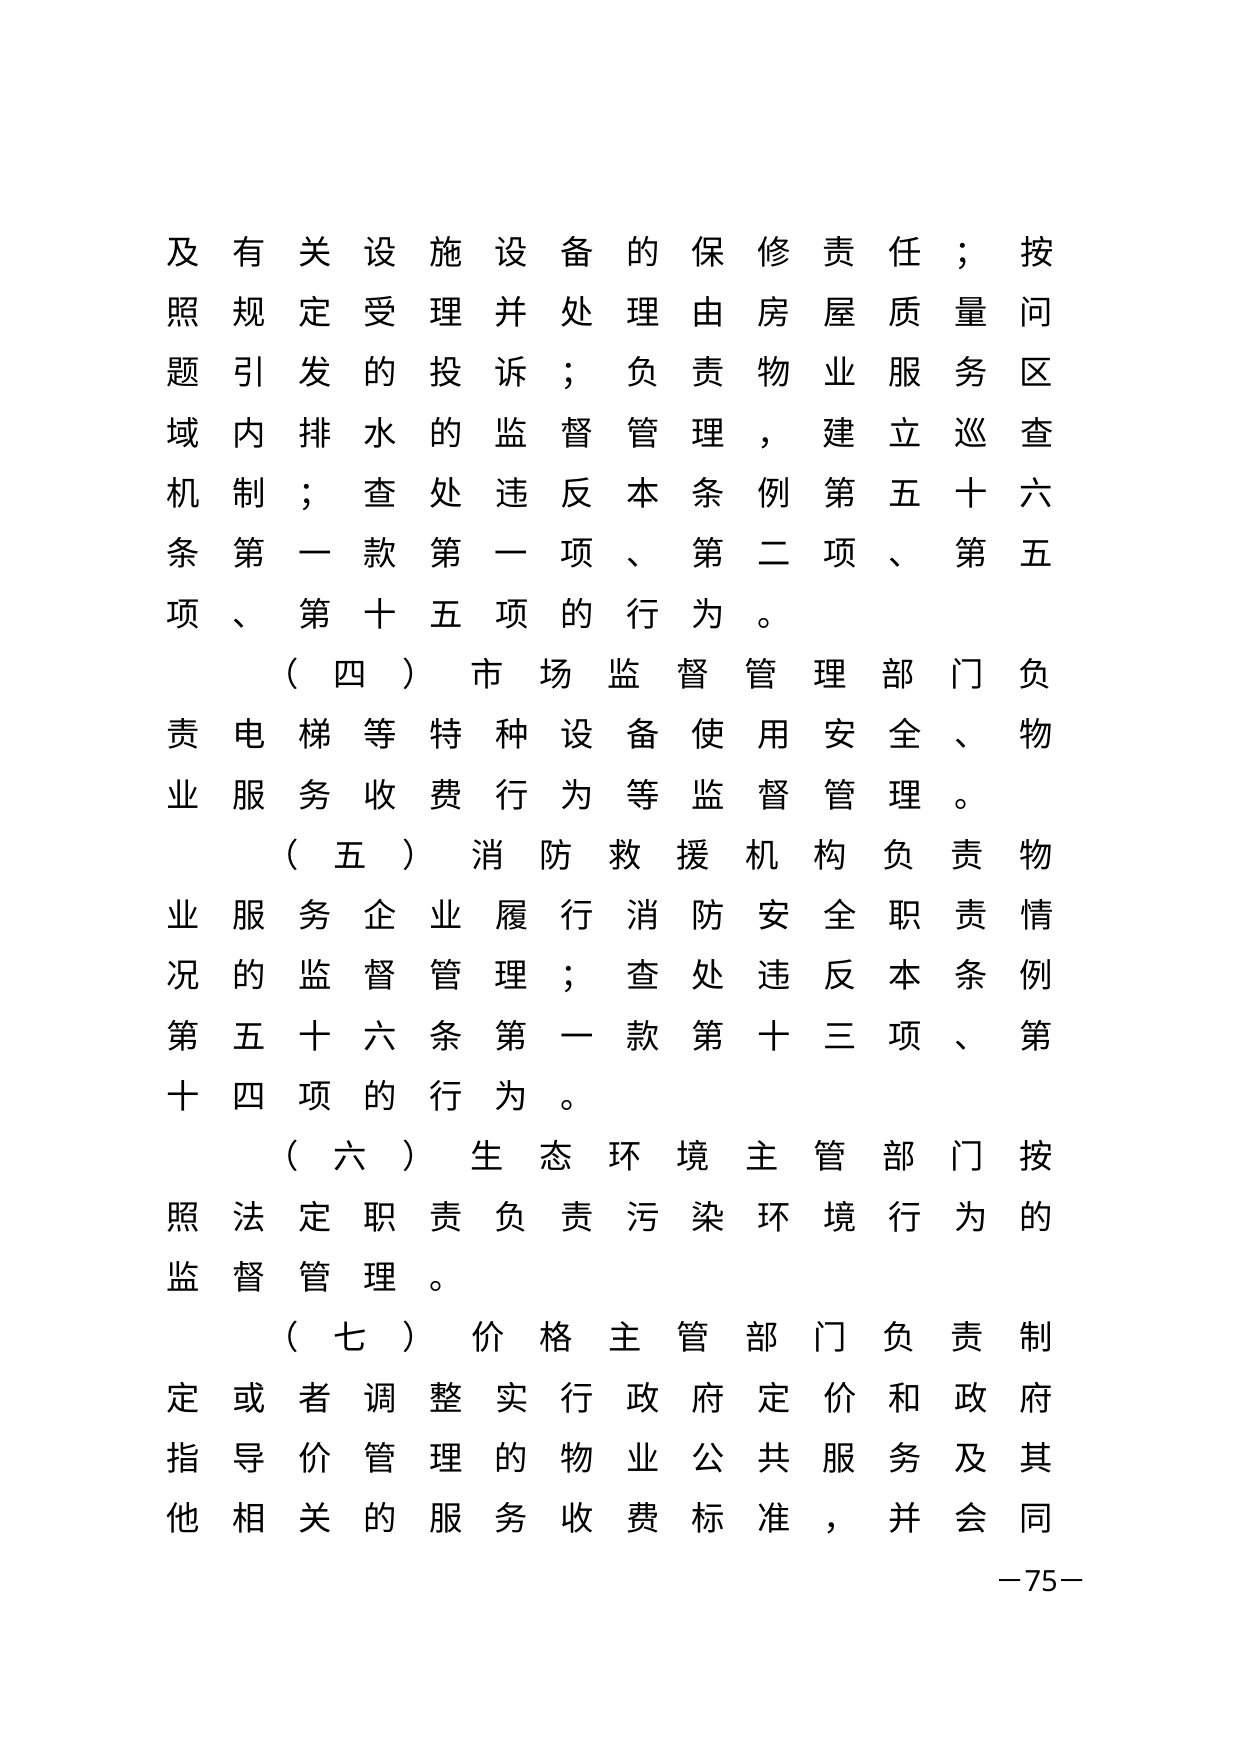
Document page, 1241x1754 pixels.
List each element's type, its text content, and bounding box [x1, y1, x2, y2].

text （六）生态环境主管部门按照法定职责负责污染环境行为的监督管理。 [167, 1124, 1085, 1305]
text （五）消防救援机构负责物业服务企业履行消防安全职责情况的监督管理；查处违反本条例第五十六条第一款第十三项、第十四项的行为。 [167, 823, 1085, 1124]
text （四）市场监督管理部门负责电梯等特种设备使用安全、物业服务收费行为等监督管理。 [167, 642, 1085, 823]
text （三）城乡建设主管部门负责督促建设单位、施工单位及时履行物业交付后保修期内房屋以及有关设施设备的保修责任；按照规定受理并处理由房屋质量问题引发的投诉；负责物业服务区域内排水的监督管理，建立巡查机制；查处违反本条例第五十六条第一款第一项、第二项、第五项、第十五项的行为。 [167, 219, 1085, 642]
text （七）价格主管部门负责制定或者调整实行政府定价和政府指导价管理的物业公共服务及其他相关的服务收费标准，并会同物业管理主管部门落实动态评估调整。 [167, 1305, 1085, 1546]
